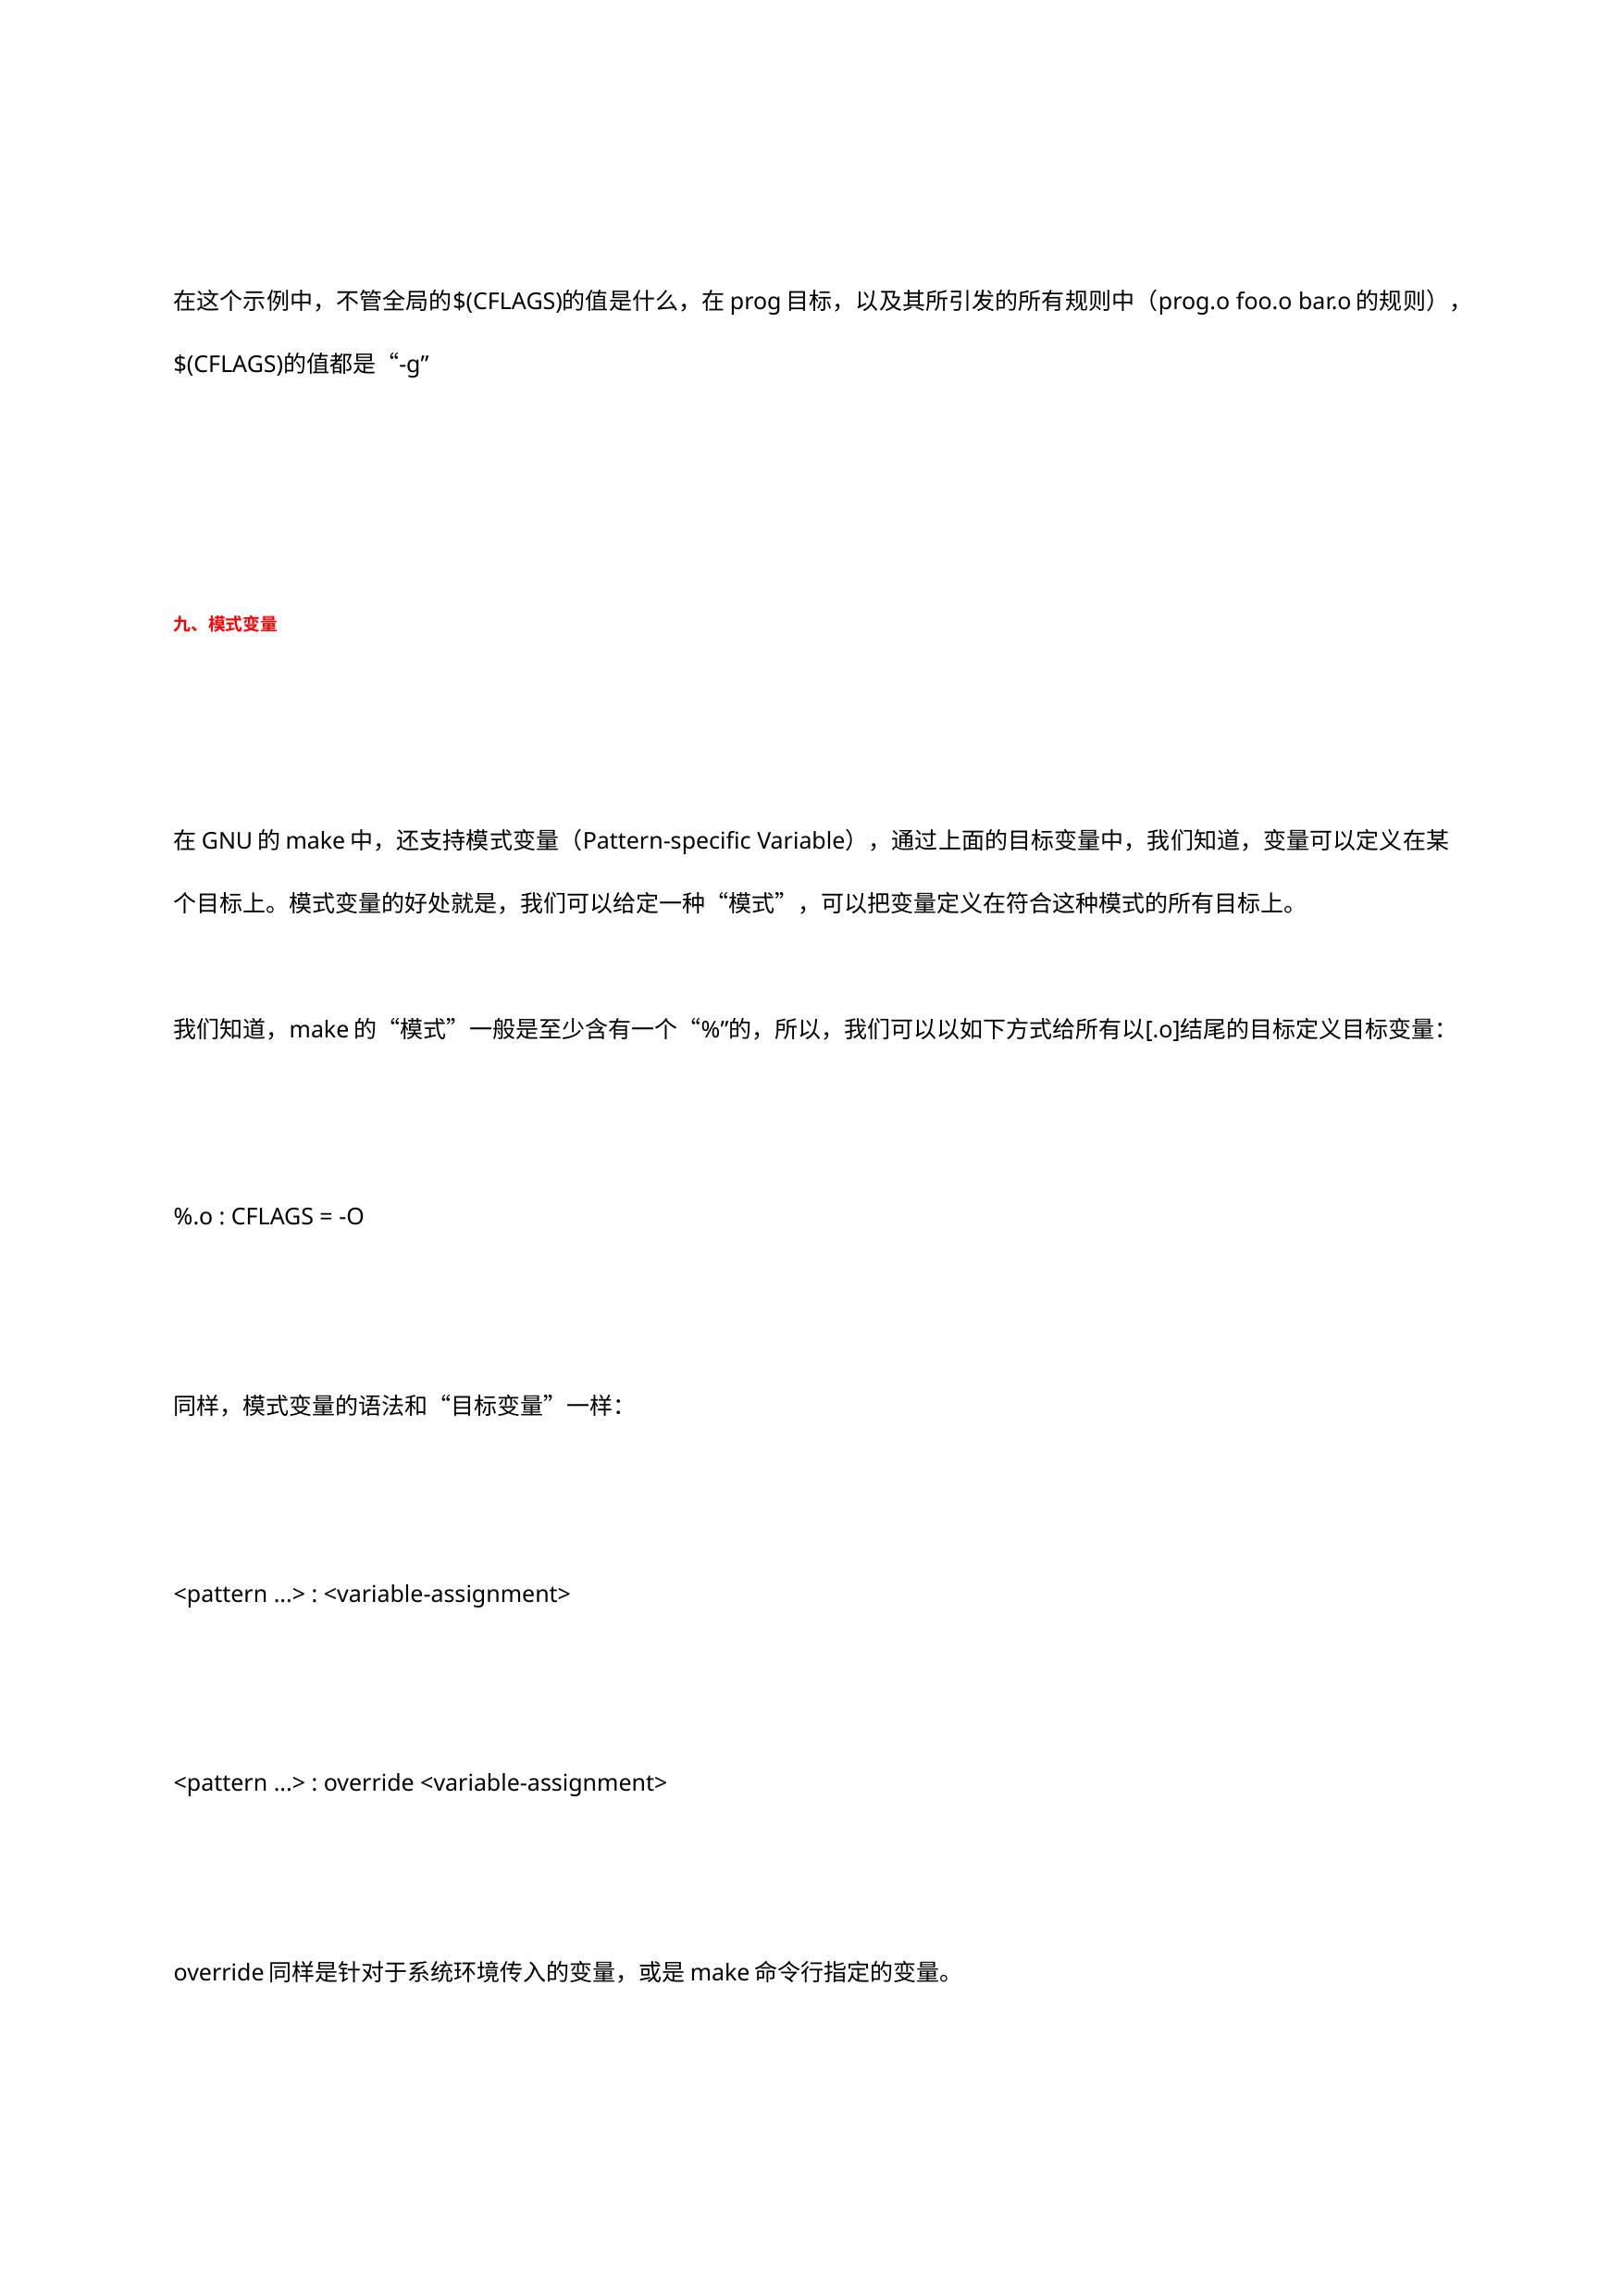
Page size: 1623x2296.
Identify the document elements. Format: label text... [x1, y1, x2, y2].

subtitle 九、模式变量 [173, 607, 1449, 639]
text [173, 682, 1449, 2002]
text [173, 142, 1449, 582]
